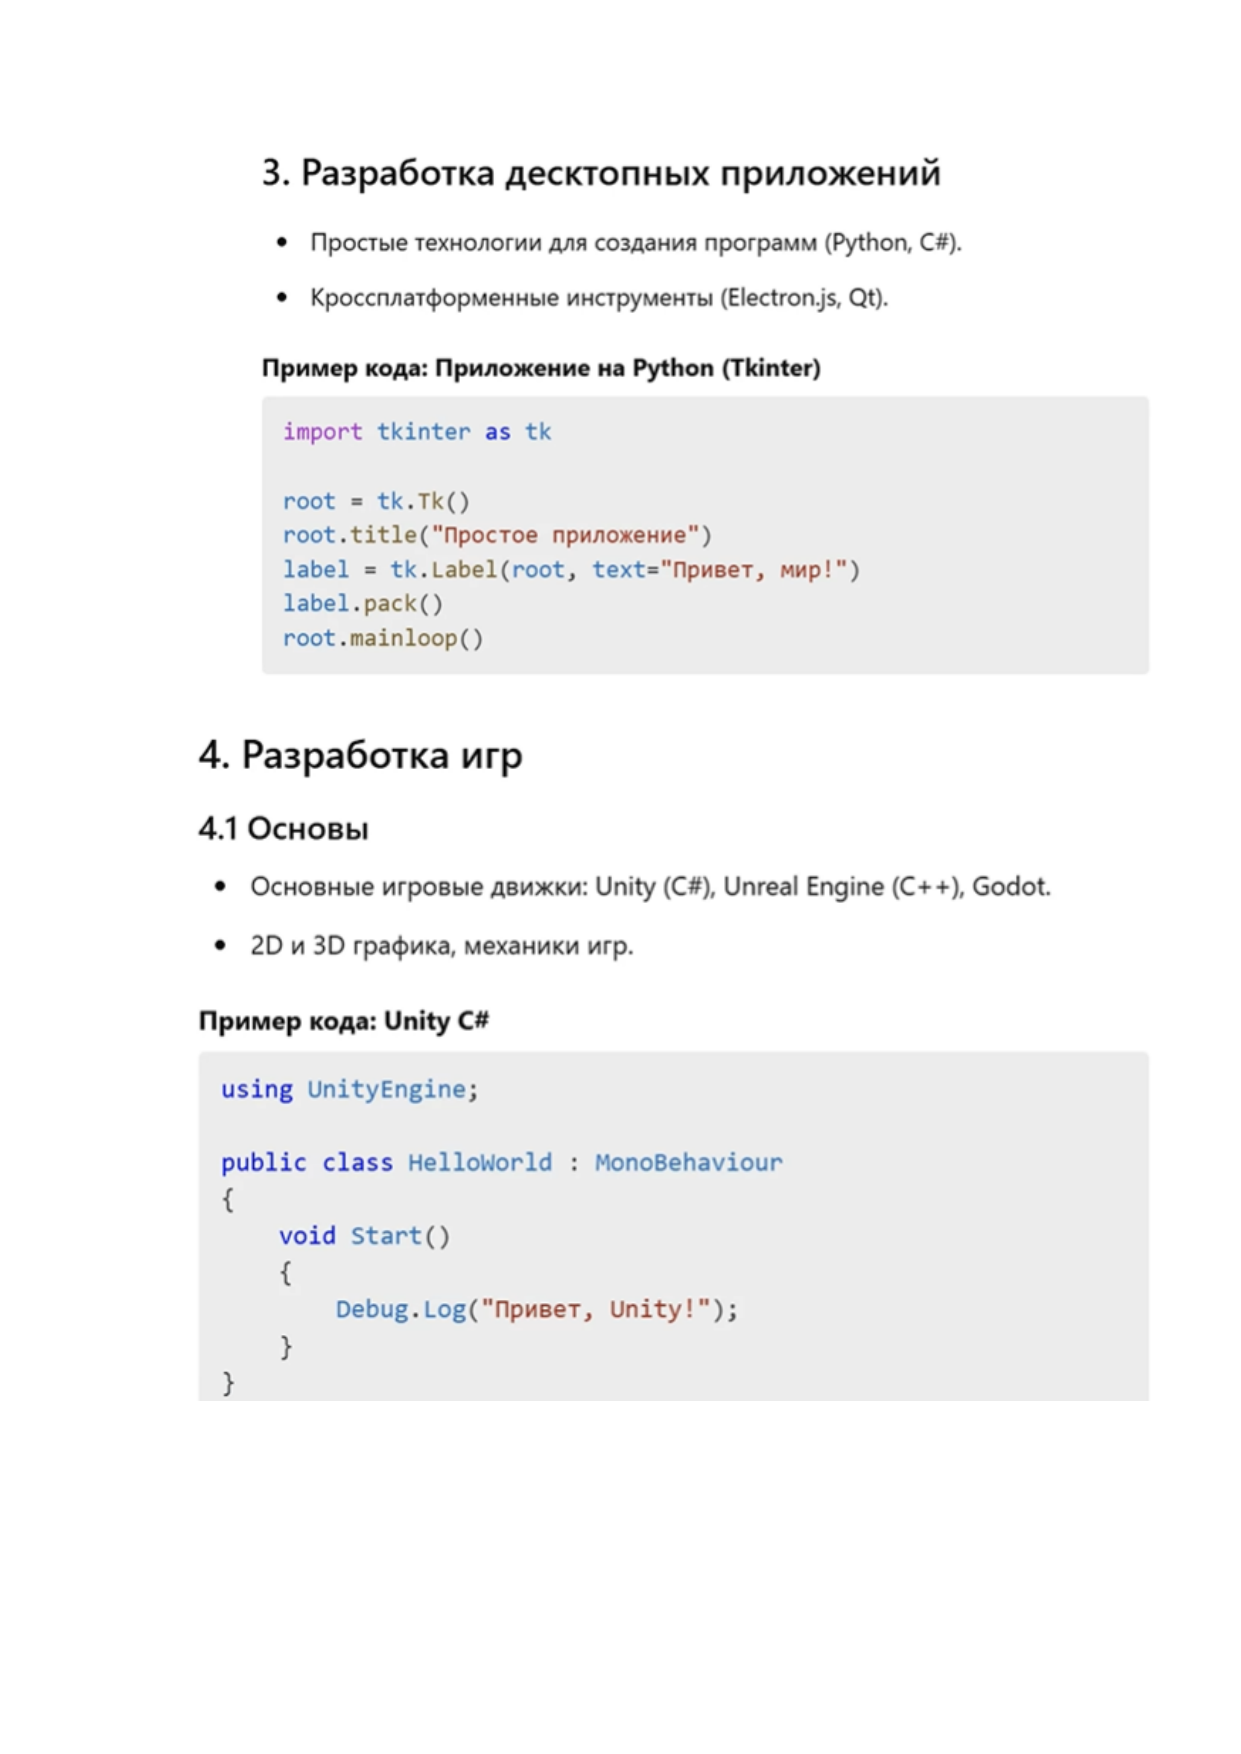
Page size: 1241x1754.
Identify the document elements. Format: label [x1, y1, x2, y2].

picture [177, 737, 1152, 1401]
picture [177, 118, 1152, 717]
